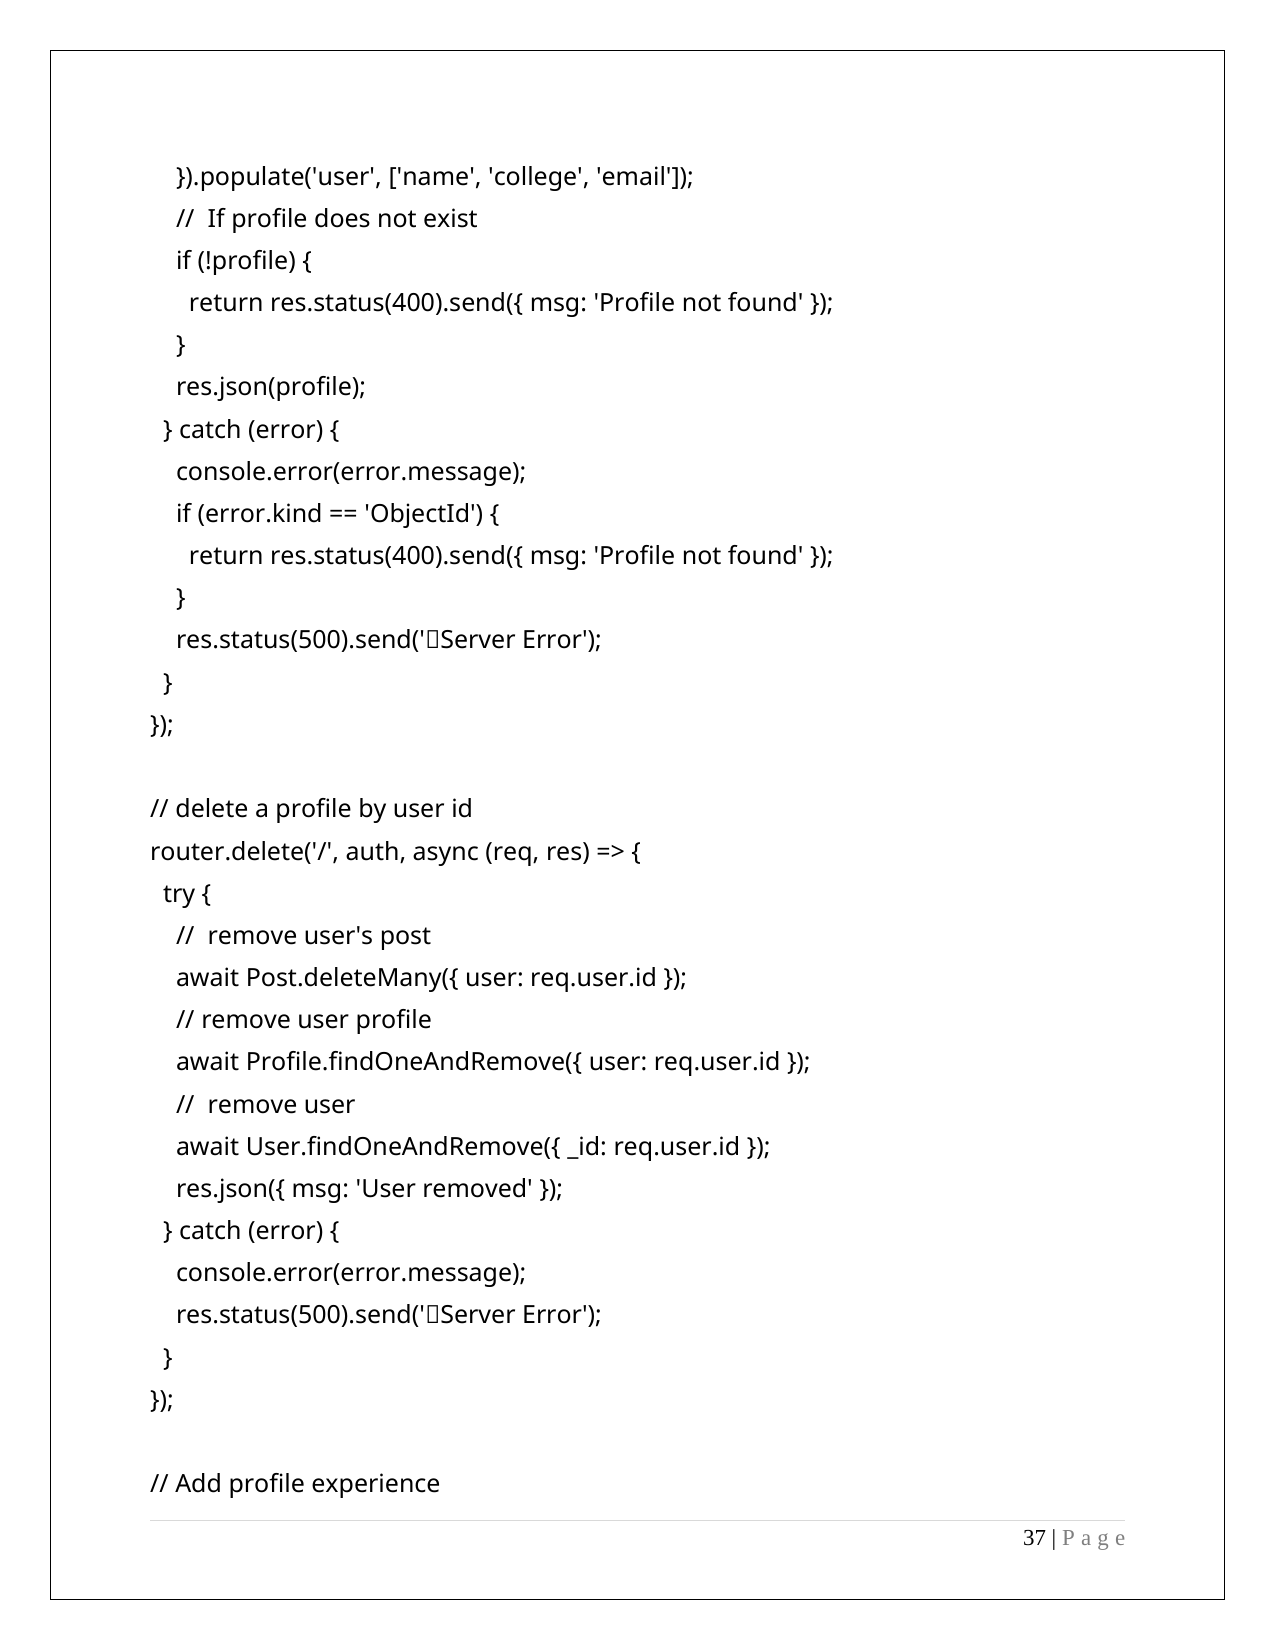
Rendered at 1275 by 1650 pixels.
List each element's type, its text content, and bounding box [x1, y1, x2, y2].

text // remove user's post [150, 909, 1125, 952]
text if (error.kind == 'ObjectId') { [150, 487, 1125, 530]
text }).populate('user', ['name', 'college', 'email']); [150, 150, 1125, 192]
text res.json(profile); [150, 361, 1125, 403]
text // delete a profile by user id [150, 783, 1125, 825]
text // remove user profile [150, 994, 1125, 1036]
text res.status(500).send('💥Server Error'); [150, 1289, 1125, 1331]
text } [150, 1331, 1125, 1373]
text } catch (error) { [150, 403, 1125, 445]
text // remove user [150, 1078, 1125, 1120]
text } [150, 319, 1125, 361]
text }); [150, 1373, 1125, 1416]
text } [150, 656, 1125, 698]
text } [150, 572, 1125, 614]
text }); [150, 698, 1125, 741]
text try { [150, 867, 1125, 909]
text console.error(error.message); [150, 1247, 1125, 1289]
text await User.findOneAndRemove({ _id: req.user.id }); [150, 1120, 1125, 1162]
text await Profile.findOneAndRemove({ user: req.user.id }); [150, 1036, 1125, 1078]
text return res.status(400).send({ msg: 'Profile not found' }); [150, 530, 1125, 572]
text router.delete('/', auth, async (req, res) => { [150, 825, 1125, 867]
text await Post.deleteMany({ user: req.user.id }); [150, 952, 1125, 994]
text // Add profile experience [150, 1458, 1125, 1500]
text res.json({ msg: 'User removed' }); [150, 1162, 1125, 1205]
text console.error(error.message); [150, 445, 1125, 487]
text return res.status(400).send({ msg: 'Profile not found' }); [150, 277, 1125, 319]
text // If profile does not exist [150, 192, 1125, 234]
text } catch (error) { [150, 1205, 1125, 1247]
text res.status(500).send('💥Server Error'); [150, 614, 1125, 656]
text if (!profile) { [150, 234, 1125, 277]
